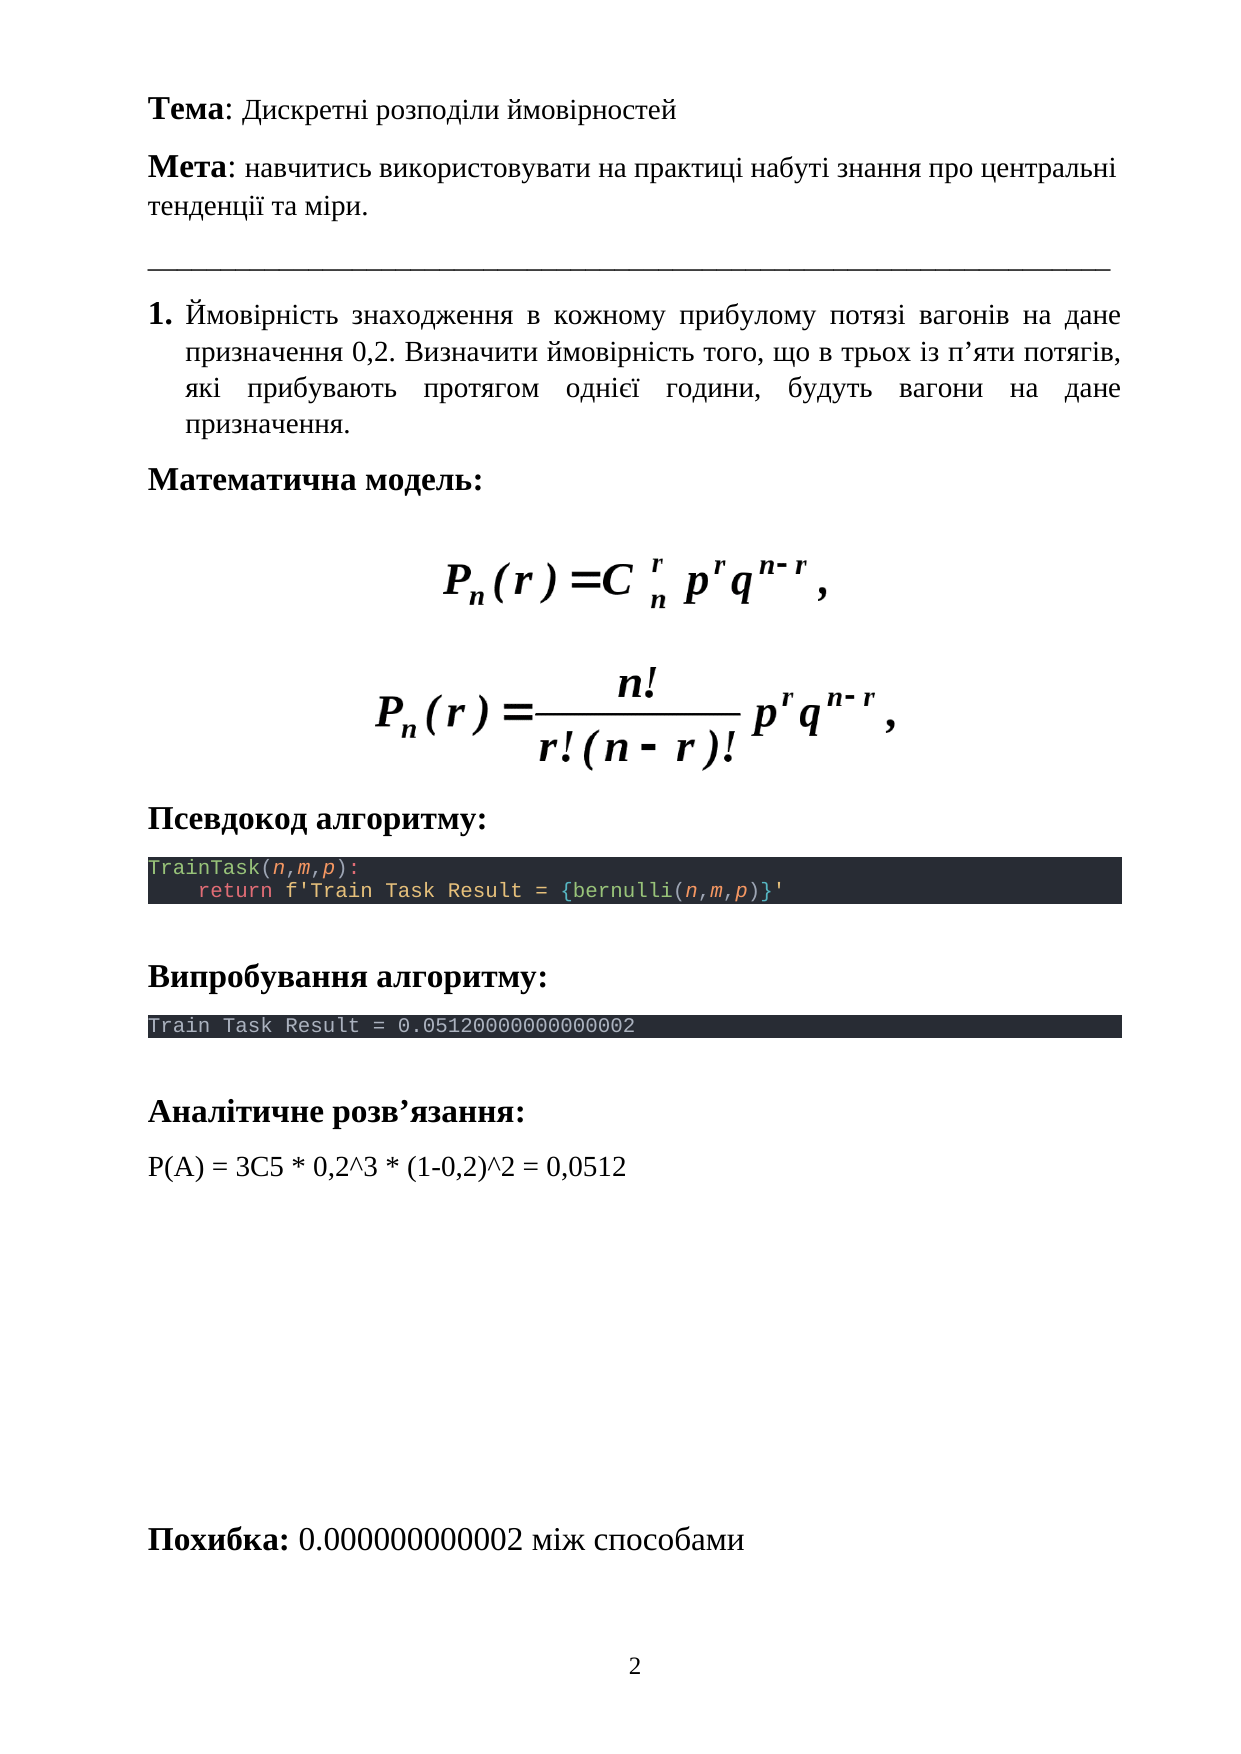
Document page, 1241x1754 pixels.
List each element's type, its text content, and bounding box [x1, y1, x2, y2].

text Тема: Дискретні розподіли ймовірностей [148, 89, 1122, 127]
text Мета: навчитись використовувати на практиці набуті знання про центральні тенденції та міри. [148, 147, 1122, 221]
text Похибка: 0.000000000002 між способами [148, 1519, 1122, 1557]
text Аналітичне розв’язання: [148, 1091, 1122, 1129]
picture [367, 517, 903, 780]
text Випробування алгоритму: [148, 957, 1122, 995]
text P(A) = 3C5 * 0,2^3 * (1-0,2)^2 = 0,0512 [148, 1149, 1122, 1183]
text Псевдокод алгоритму: [148, 799, 1122, 837]
text __________________________________________________________________ [148, 240, 1122, 274]
list Ймовірність знаходження в кожному прибулому потязі вагонів на дане призначення 0,2. Визначити ймовірність того, що в трьох із п’яти потягів, які прибувають протягом однієї години, будуть вагони на дане призначення. [148, 293, 1122, 440]
text TrainTask(n,m,p): return f'Train Task Result = {bernulli(n,m,p)}' [148, 857, 1122, 904]
text Train Task Result = 0.05120000000000002 [148, 1015, 1122, 1038]
text Математична модель: [148, 459, 1122, 498]
